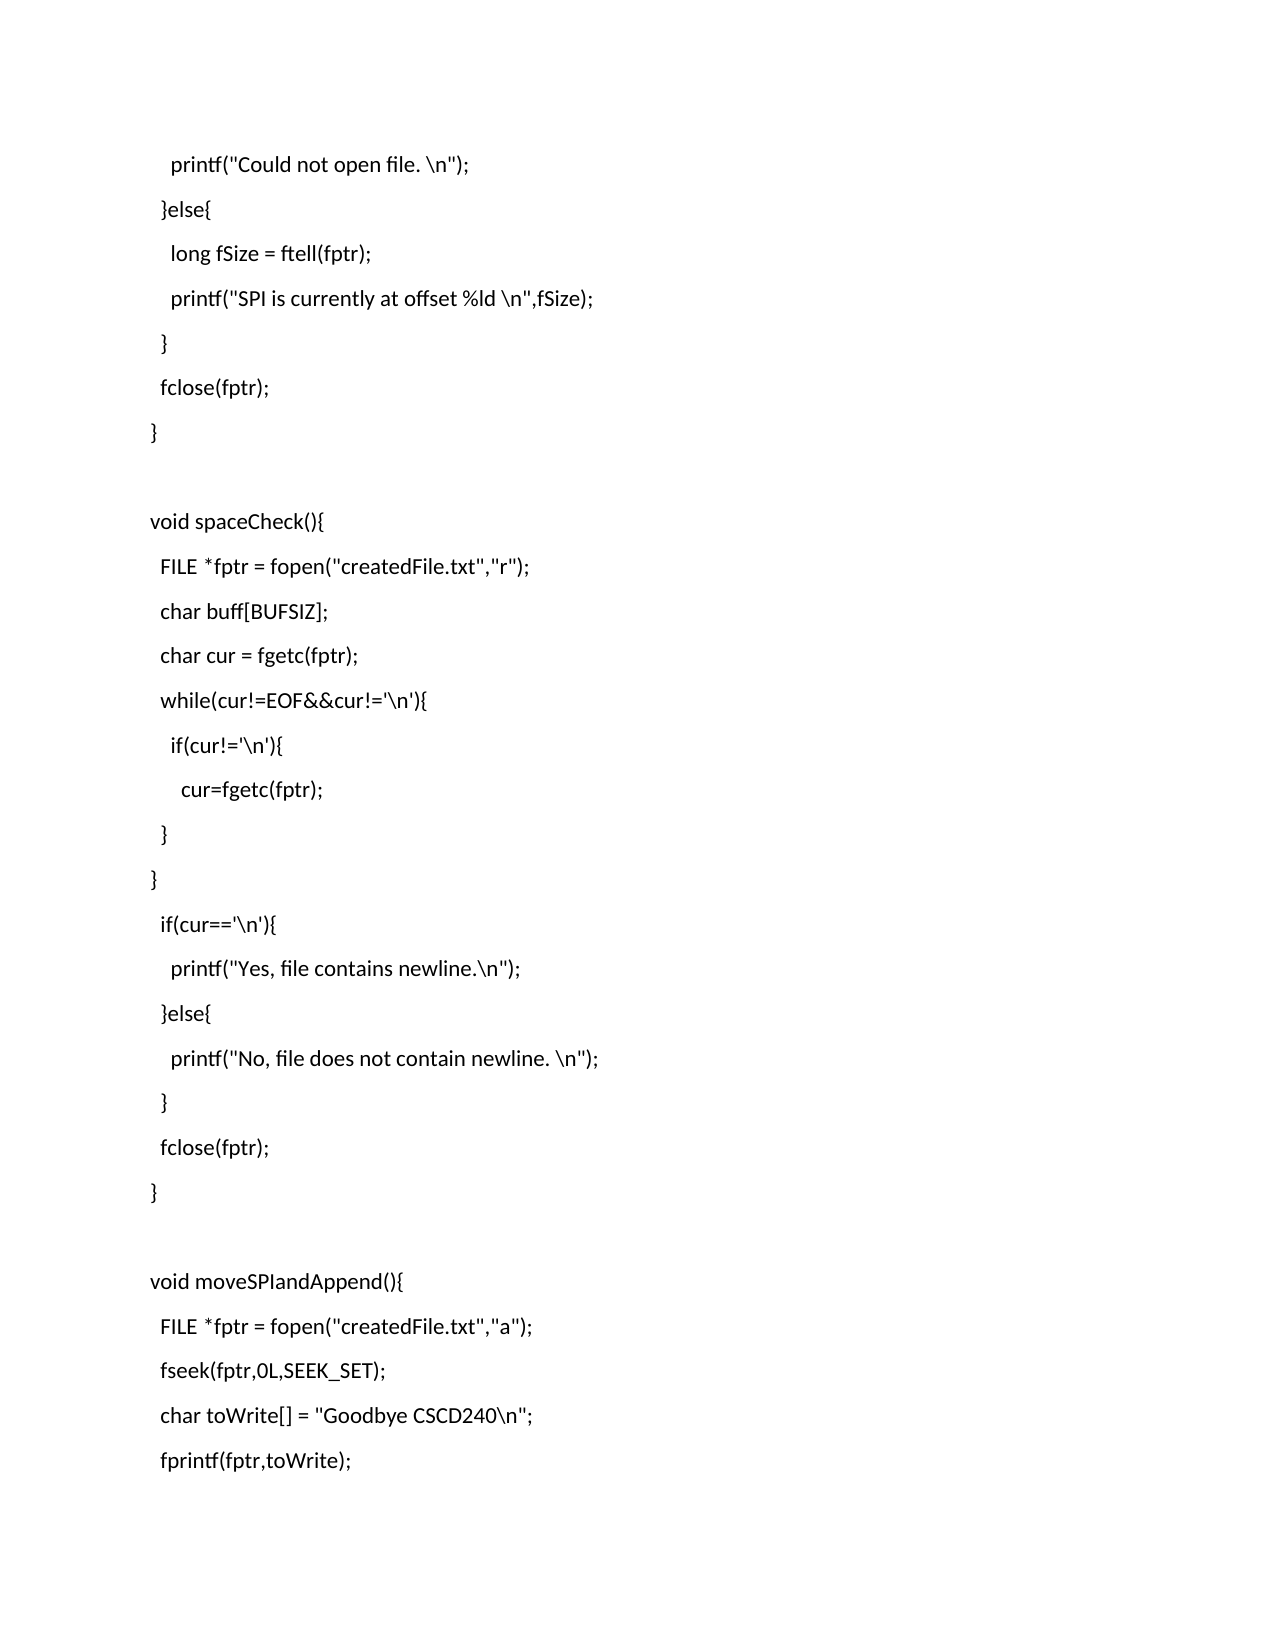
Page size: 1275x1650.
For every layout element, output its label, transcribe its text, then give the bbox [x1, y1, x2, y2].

text printf("SPI is currently at offset %ld \n",fSize); [150, 284, 1125, 312]
text void spaceCheck(){ [150, 507, 1125, 536]
text }else{ [150, 195, 1125, 223]
text printf("Could not open file. \n"); [150, 150, 1125, 178]
text if(cur!='\n'){ [150, 731, 1125, 759]
text cur=fgetc(fptr); [150, 776, 1125, 804]
text fclose(fptr); [150, 373, 1125, 401]
text FILE *fptr = fopen("createdFile.txt","a"); [150, 1312, 1125, 1340]
text char buff[BUFSIZ]; [150, 597, 1125, 625]
text FILE *fptr = fopen("createdFile.txt","r"); [150, 552, 1125, 580]
text } [150, 820, 1125, 848]
text } [150, 865, 1125, 893]
text void moveSPIandAppend(){ [150, 1267, 1125, 1295]
text } [150, 1178, 1125, 1206]
text long fSize = ftell(fptr); [150, 239, 1125, 267]
text char cur = fgetc(fptr); [150, 642, 1125, 669]
text while(cur!=EOF&&cur!='\n'){ [150, 686, 1125, 714]
text fclose(fptr); [150, 1133, 1125, 1161]
text fseek(fptr,0L,SEEK_SET); [150, 1357, 1125, 1384]
text printf("No, file does not contain newline. \n"); [150, 1044, 1125, 1072]
text printf("Yes, file contains newline.\n"); [150, 954, 1125, 982]
text } [150, 1088, 1125, 1116]
text } [150, 329, 1125, 357]
text } [150, 418, 1125, 446]
text fprintf(fptr,toWrite); [150, 1446, 1125, 1474]
text char toWrite[] = "Goodbye CSCD240\n"; [150, 1401, 1125, 1429]
text if(cur=='\n'){ [150, 910, 1125, 938]
text }else{ [150, 999, 1125, 1027]
